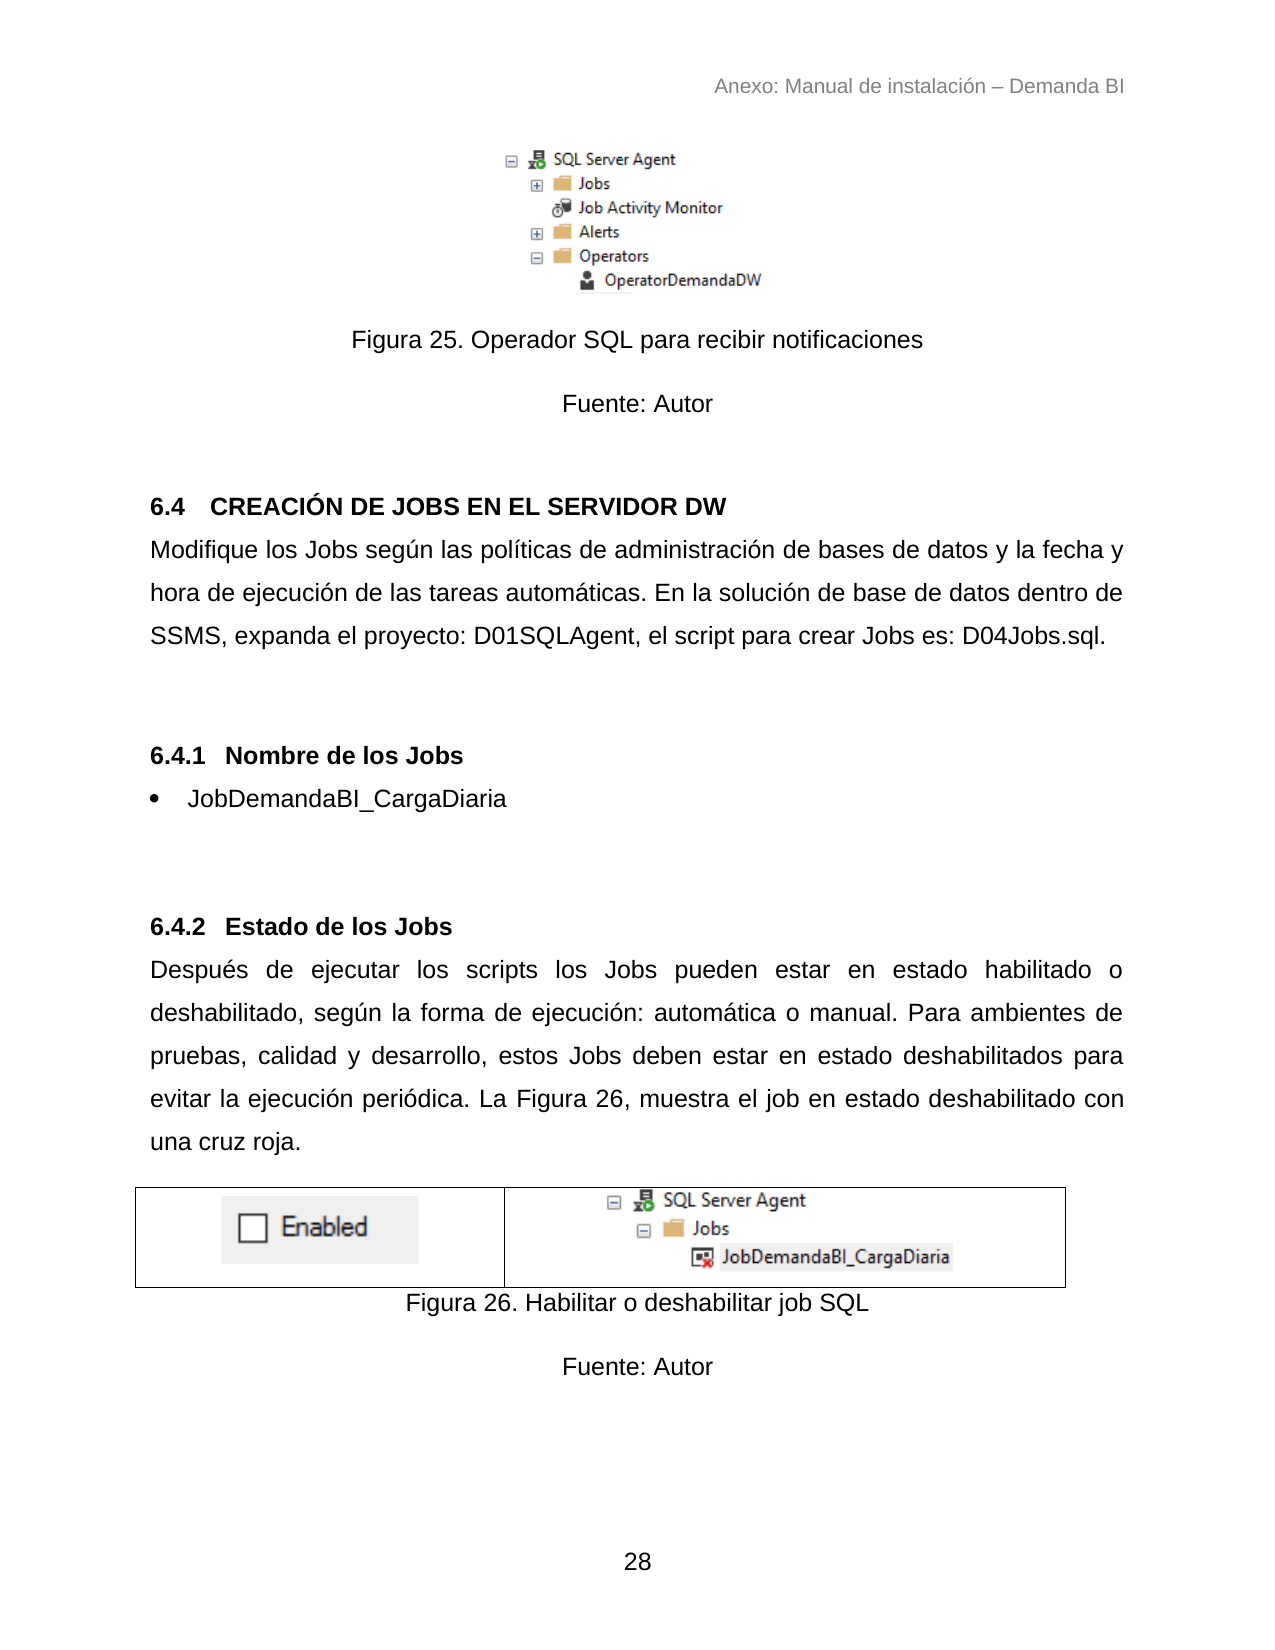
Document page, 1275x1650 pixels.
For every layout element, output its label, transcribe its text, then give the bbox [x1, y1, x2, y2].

picture [598, 1188, 972, 1273]
subtitle Nombre de los Jobs [150, 741, 1125, 769]
text Después de ejecutar los scripts los Jobs pueden estar en estado habilitado o deshabilitado, según la forma de ejecución: automática o manual. Para ambientes de pruebas, calidad y desarrollo, estos Jobs deben estar en estado deshabilitados para evitar la ejecución periódica. La Figura 26, muestra el job en estado deshabilitado con una cruz roja. [150, 955, 1125, 1156]
text Modifique los Jobs según las políticas de administración de bases de datos y la fecha y hora de ejecución de las tareas automáticas. En la solución de base de datos dentro de SSMS, expanda el proyecto: D01SQLAgent, el script para crear Jobs es: D04Jobs.sql. [150, 535, 1125, 650]
subtitle Estado de los Jobs [150, 912, 1125, 941]
table_header [136, 1188, 504, 1287]
picture [221, 1196, 419, 1264]
text Fuente: Autor [150, 389, 1125, 417]
table_header [505, 1188, 1065, 1287]
list JobDemandaBI_CargaDiaria [150, 784, 1125, 813]
subtitle CREACIÓN DE JOBS EN EL SERVIDOR DW [150, 492, 1125, 520]
picture [499, 150, 776, 294]
text Fuente: Autor [150, 1352, 1125, 1381]
